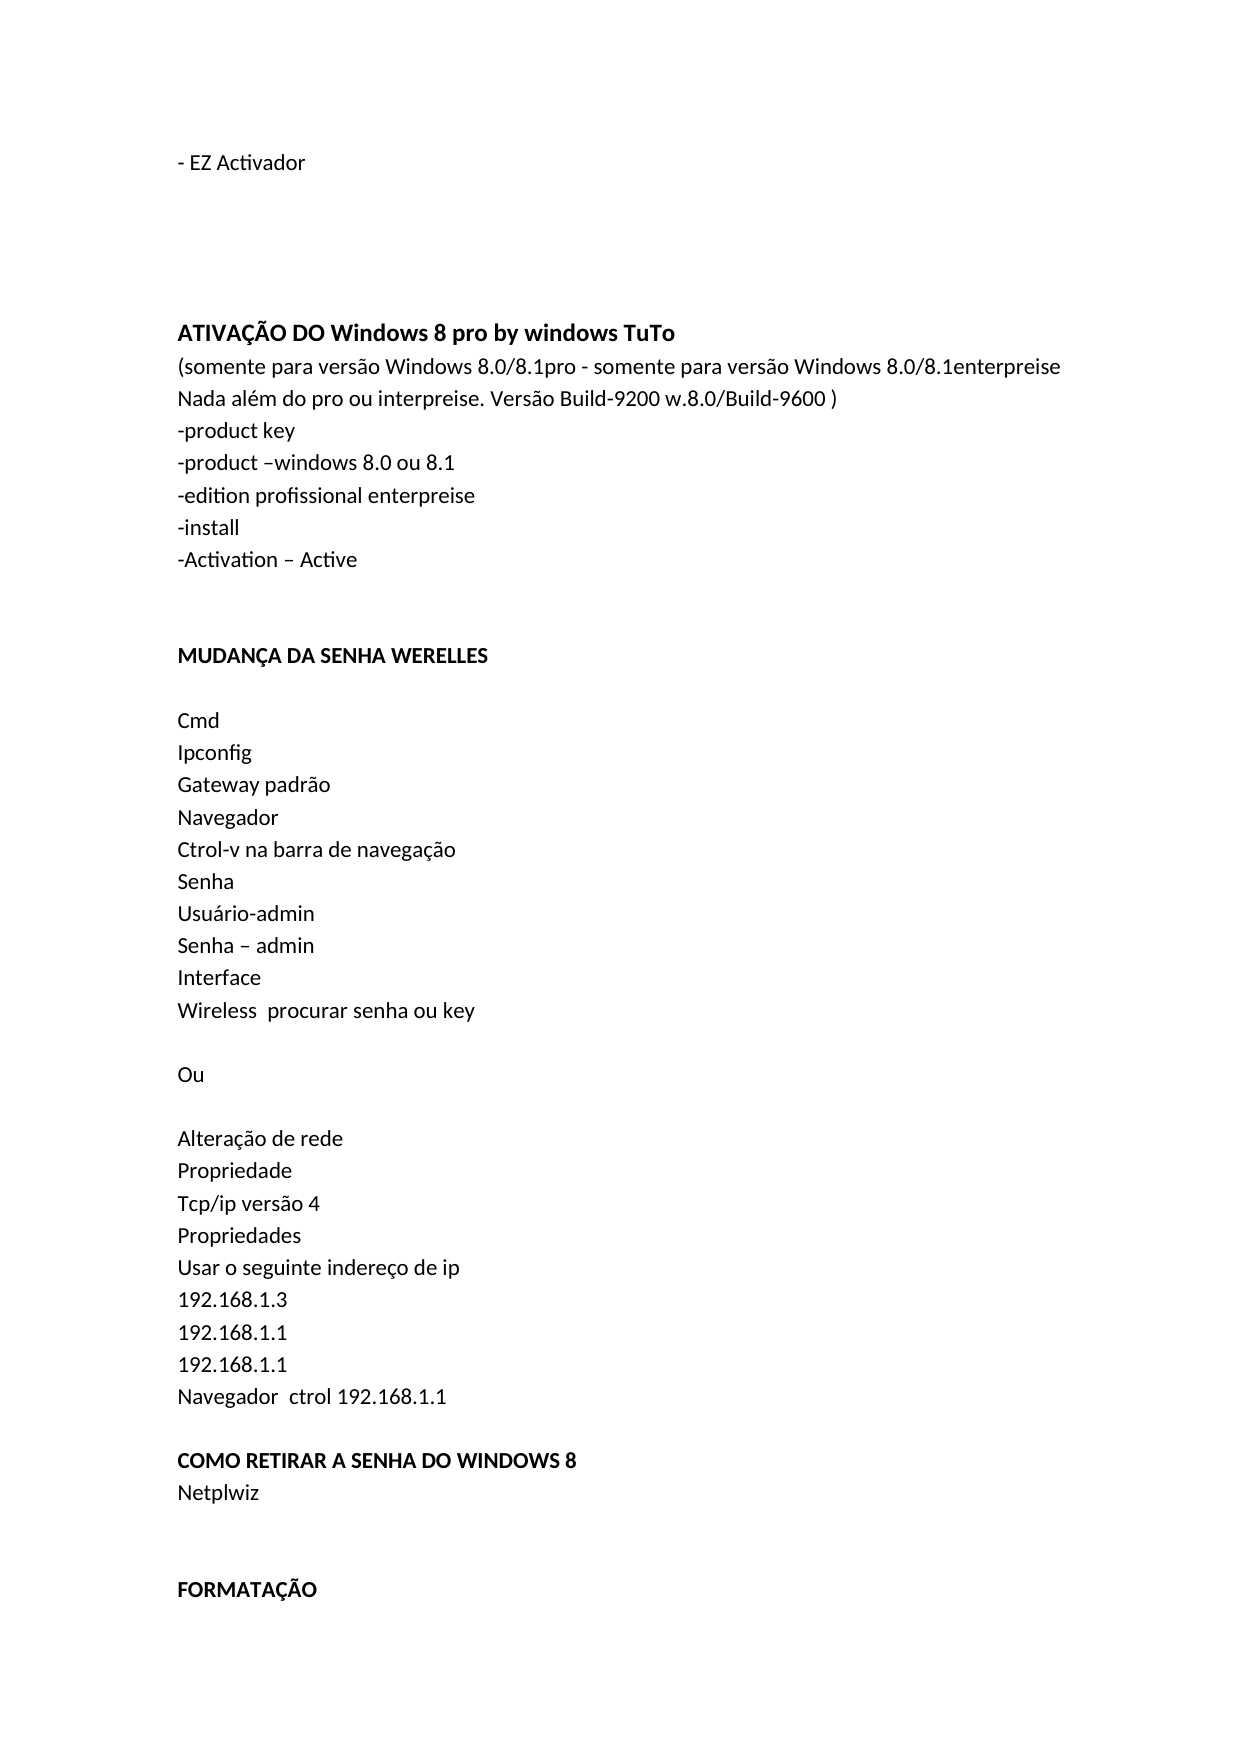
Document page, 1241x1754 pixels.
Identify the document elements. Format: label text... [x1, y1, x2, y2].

text 192.168.1.1 [177, 1350, 1063, 1378]
text 192.168.1.3 [177, 1285, 1063, 1313]
text Usar o seguinte indereço de ip [177, 1253, 1063, 1281]
text FORMATAÇÃO [177, 1575, 1063, 1603]
text Ou [177, 1060, 1063, 1088]
text Senha [177, 867, 1063, 895]
text Alteração de rede [177, 1124, 1063, 1152]
text Navegador [177, 803, 1063, 831]
text ATIVAÇÃO DO Windows 8 pro by windows TuTo [177, 317, 1063, 347]
text Propriedades [177, 1221, 1063, 1249]
text Gateway padrão [177, 770, 1063, 798]
text Tcp/ip versão 4 [177, 1189, 1063, 1217]
text Navegador ctrol 192.168.1.1 [177, 1382, 1063, 1410]
text Wireless procurar senha ou key [177, 996, 1063, 1024]
text - EZ Activador [177, 148, 1063, 176]
text Interface [177, 963, 1063, 992]
text Nada além do pro ou interpreise. Versão Build-9200 w.8.0/Build-9600 ) [177, 384, 1063, 412]
text 192.168.1.1 [177, 1318, 1063, 1346]
text Netplwiz [177, 1478, 1063, 1507]
text -edition profissional enterpreise [177, 481, 1063, 509]
text -install [177, 513, 1063, 541]
text Ctrol-v na barra de navegação [177, 835, 1063, 863]
text Usuário-admin [177, 899, 1063, 927]
text MUDANÇA DA SENHA WERELLES [177, 642, 1063, 670]
text -product –windows 8.0 ou 8.1 [177, 448, 1063, 477]
text COMO RETIRAR A SENHA DO WINDOWS 8 [177, 1446, 1063, 1474]
text Propriedade [177, 1157, 1063, 1185]
text Cmd [177, 706, 1063, 734]
text -Activation – Active [177, 545, 1063, 573]
text -product key [177, 416, 1063, 444]
text Ipconfig [177, 738, 1063, 766]
text Senha – admin [177, 931, 1063, 959]
text (somente para versão Windows 8.0/8.1pro - somente para versão Windows 8.0/8.1enterpreise [177, 352, 1063, 380]
